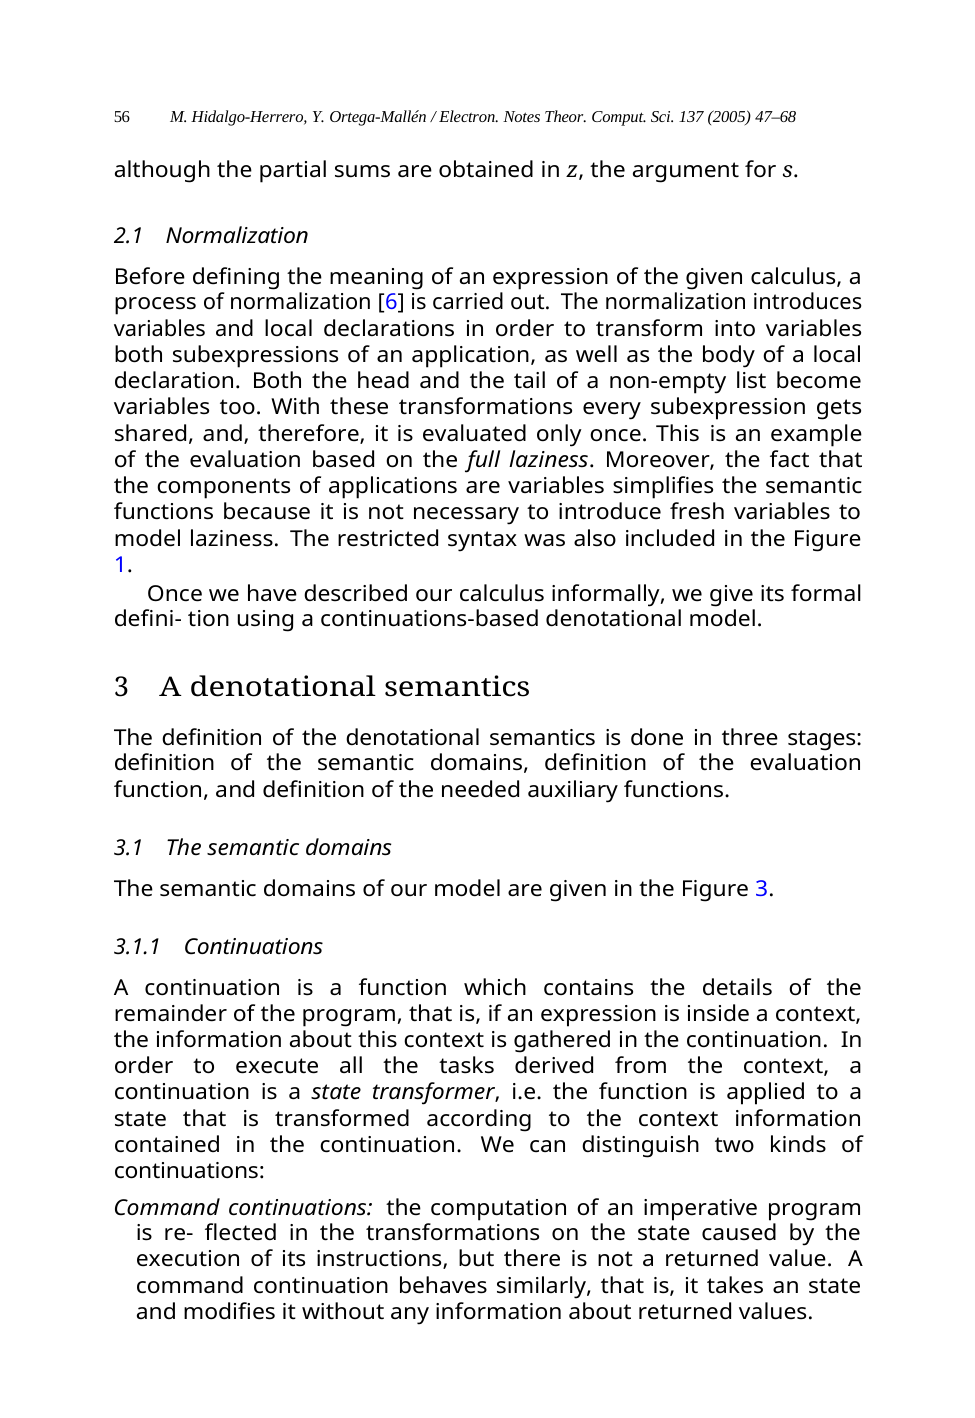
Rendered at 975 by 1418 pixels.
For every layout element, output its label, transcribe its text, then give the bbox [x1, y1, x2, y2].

text Once we have described our calculus informally, we give its formal defini- tion using a continuations-based denotational model. [113, 580, 862, 632]
text although the partial sums are obtained in z, the argument for s. [113, 154, 879, 184]
text The definition of the denotational semantics is done in three stages: definition of the semantic domains, definition of the evaluation function, and definition of the needed auxiliary functions. [113, 725, 862, 803]
list Continuations [113, 931, 879, 961]
text A continuation is a function which contains the details of the remainder of the program, that is, if an expression is inside a context, the information about this context is gathered in the continuation. In order to execute all the tasks derived from the context, a continuation is a state transformer, i.e. the function is applied to a state that is transformed according to the context information contained in the continuation. We can distinguish two kinds of continuations: [113, 975, 862, 1185]
subtitle A denotational semantics [113, 667, 879, 704]
list Normalization [113, 220, 879, 250]
text Before defining the meaning of an expression of the given calculus, a process of normalization [6] is carried out. The normalization introduces variables and local declarations in order to transform into variables both subexpressions of an application, as well as the body of a local declaration. Both the head and the tail of a non-empty list become variables too. With these transformations every subexpression gets shared, and, therefore, it is evaluated only once. This is an example of the evaluation based on the full laziness. Moreover, the fact that the components of applications are variables simplifies the semantic functions because it is not necessary to introduce fresh variables to model laziness. The restricted syntax was also included in the Figure 1. [113, 264, 862, 578]
list The semantic domains [113, 832, 879, 862]
text The semantic domains of our model are given in the Figure 3. [113, 873, 879, 903]
text Command continuations: the computation of an imperative program is re- flected in the transformations on the state caused by the execution of its instructions, but there is not a returned value. A command continuation behaves similarly, that is, it takes an state and modifies it without any information about returned values. [113, 1194, 862, 1326]
